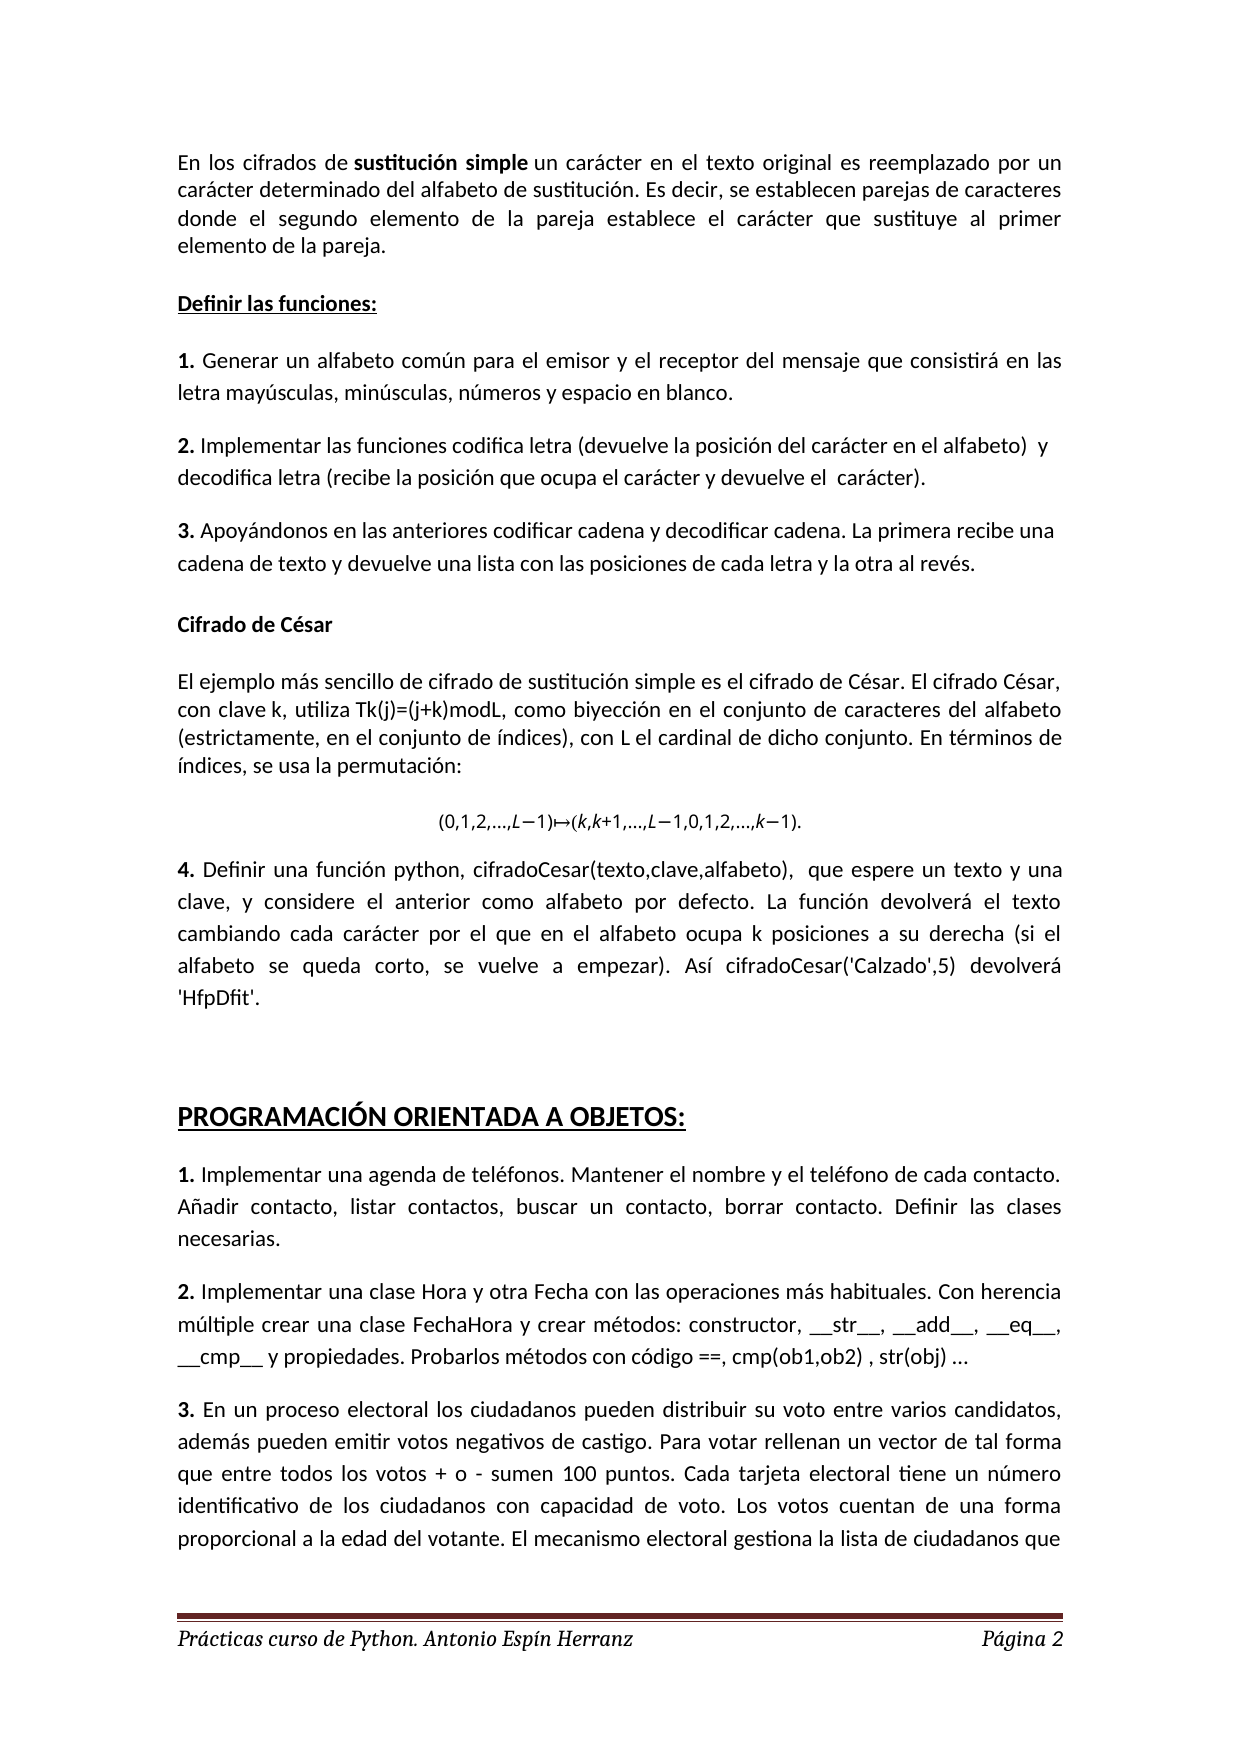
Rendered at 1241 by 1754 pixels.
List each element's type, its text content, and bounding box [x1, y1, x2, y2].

text (0,1,2,...,L−1)↦(k,k+1,...,L−1,0,1,2,...,k−1). [177, 808, 1063, 834]
text 1. Implementar una agenda de teléfonos. Mantener el nombre y el teléfono de cada contacto. Añadir contacto, listar contactos, buscar un contacto, borrar contacto. Definir las clases necesarias. [177, 1160, 1063, 1252]
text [177, 1395, 1063, 1552]
text 2. Implementar las funciones codifica letra (devuelve la posición del carácter en el alfabeto) y decodifica letra (recibe la posición que ocupa el carácter y devuelve el carácter). [177, 431, 1063, 491]
text En los cifrados de sustitución simple un carácter en el texto original es reemplazado por un carácter determinado del alfabeto de sustitución. Es decir, se establecen parejas de caracteres donde el segundo elemento de la pareja establece el carácter que sustituye al primer elemento de la pareja. [177, 148, 1063, 260]
text 3. Apoyándonos en las anteriores codificar cadena y decodificar cadena. La primera recibe una cadena de texto y devuelve una lista con las posiciones de cada letra y la otra al revés. [177, 516, 1063, 577]
text 4. Definir una función python, cifradoCesar(texto,clave,alfabeto), que espere un texto y una clave, y considere el anterior como alfabeto por defecto. La función devolverá el texto cambiando cada carácter por el que en el alfabeto ocupa k posiciones a su derecha (si el alfabeto se queda corto, se vuelve a empezar). Así cifradoCesar('Calzado',5) devolverá 'HfpDfit'. [177, 855, 1063, 1012]
text El ejemplo más sencillo de cifrado de sustitución simple es el cifrado de César. El cifrado César, con clave k, utiliza Tk(j)=(j+k)modL, como biyección en el conjunto de caracteres del alfabeto (estrictamente, en el conjunto de índices), con L el cardinal de dicho conjunto. En términos de índices, se usa la permutación: [177, 667, 1063, 779]
text PROGRAMACIÓN ORIENTADA A OBJETOS: [177, 1098, 1063, 1134]
text Definir las funciones: [177, 289, 1063, 317]
text 2. Implementar una clase Hora y otra Fecha con las operaciones más habituales. Con herencia múltiple crear una clase FechaHora y crear métodos: constructor, __str__, __add__, __eq__, __cmp__ y propiedades. Probarlos métodos con código ==, cmp(ob1,ob2) , str(obj) … [177, 1277, 1063, 1370]
text 1. Generar un alfabeto común para el emisor y el receptor del mensaje que consistirá en las letra mayúsculas, minúsculas, números y espacio en blanco. [177, 346, 1063, 406]
text Cifrado de César [177, 610, 1063, 638]
